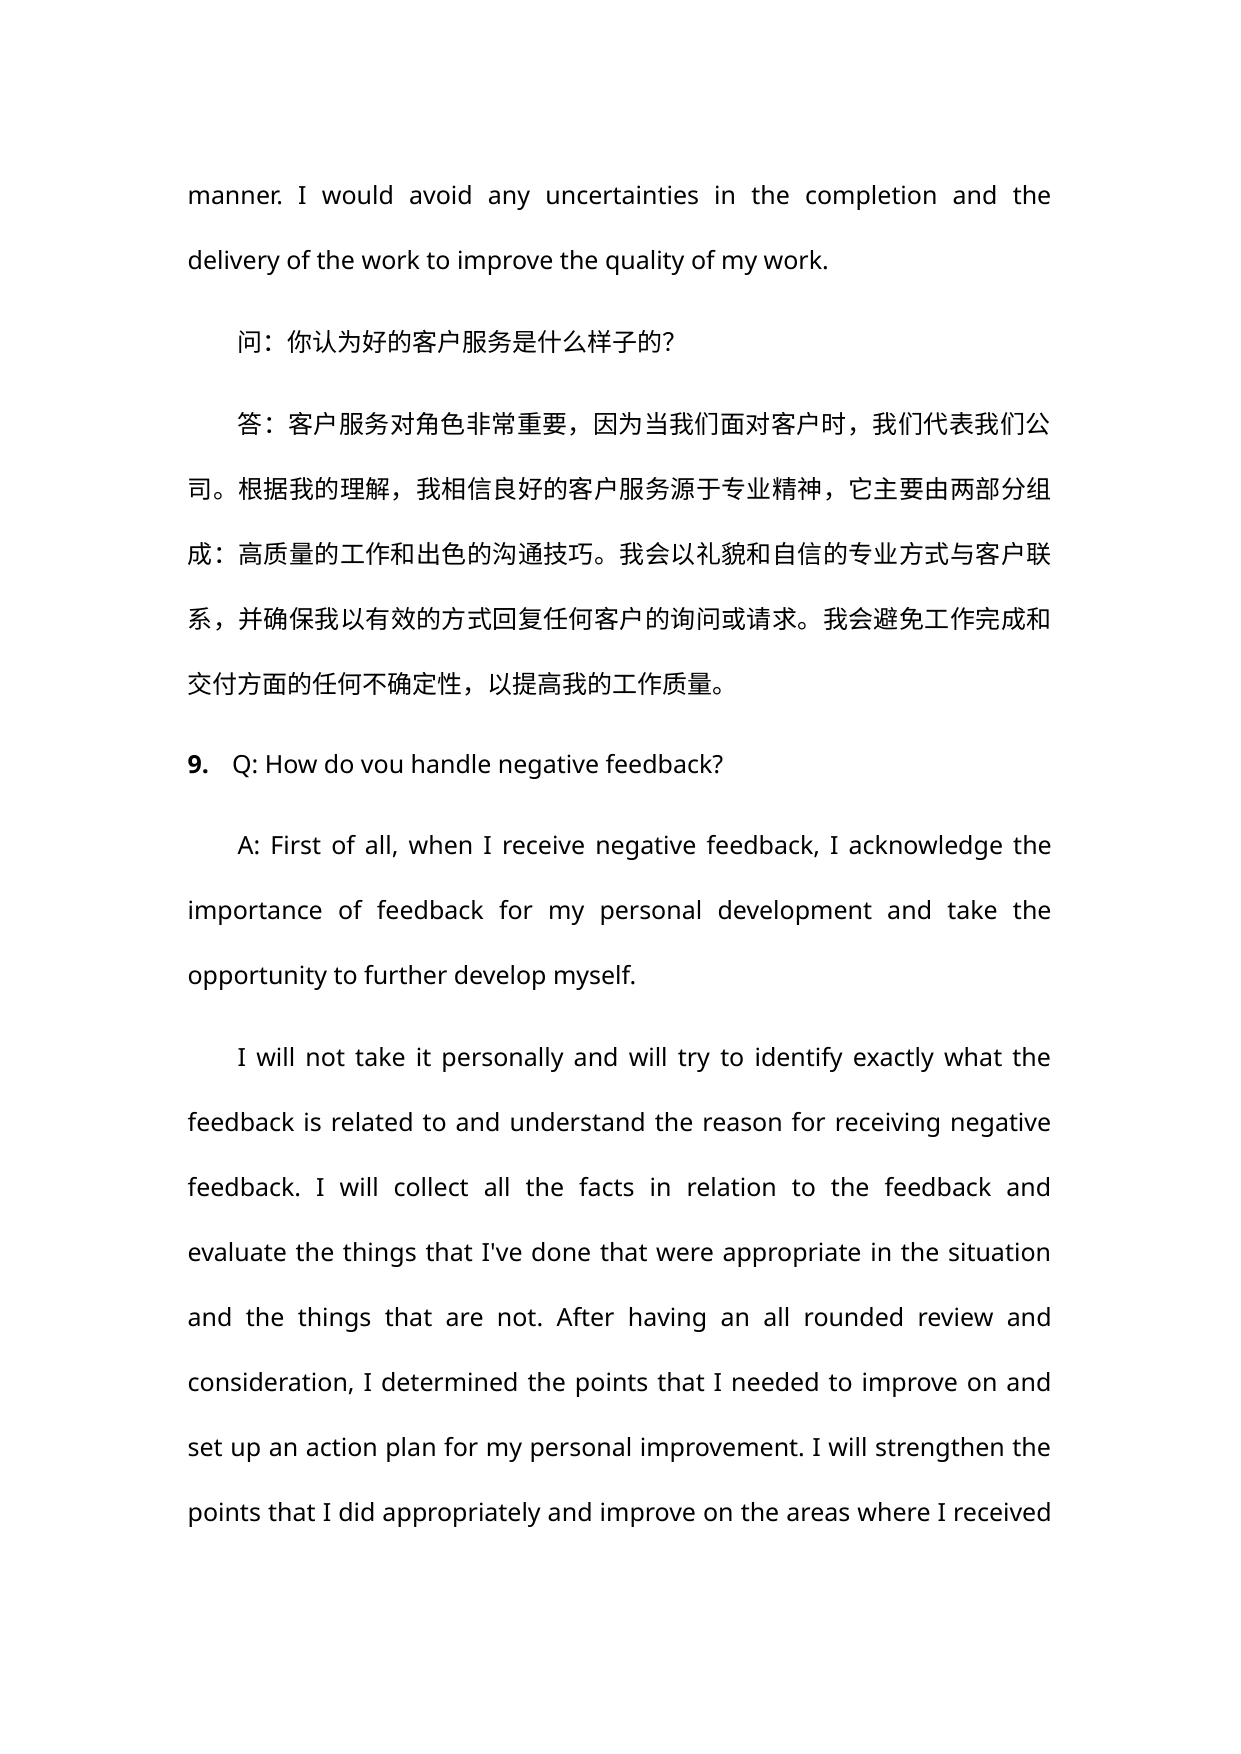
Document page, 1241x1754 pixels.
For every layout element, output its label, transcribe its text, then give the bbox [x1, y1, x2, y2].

list Q: How do vou handle negative feedback? [187, 731, 1053, 796]
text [187, 1024, 1053, 1544]
text A: First of all, when I receive negative feedback, I acknowledge the importance of feedback for my personal development and take the opportunity to further develop myself. [187, 812, 1053, 1007]
text 问：你认为好的客户服务是什么样子的？ [187, 308, 1053, 373]
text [187, 162, 1053, 292]
text 答：客户服务对角色非常重要，因为当我们面对客户时，我们代表我们公司。根据我的理解，我相信良好的客户服务源于专业精神，它主要由两部分组成：高质量的工作和出色的沟通技巧。我会以礼貌和自信的专业方式与客户联系，并确保我以有效的方式回复任何客户的询问或请求。我会避免工作完成和交付方面的任何不确定性，以提高我的工作质量。 [187, 390, 1053, 715]
